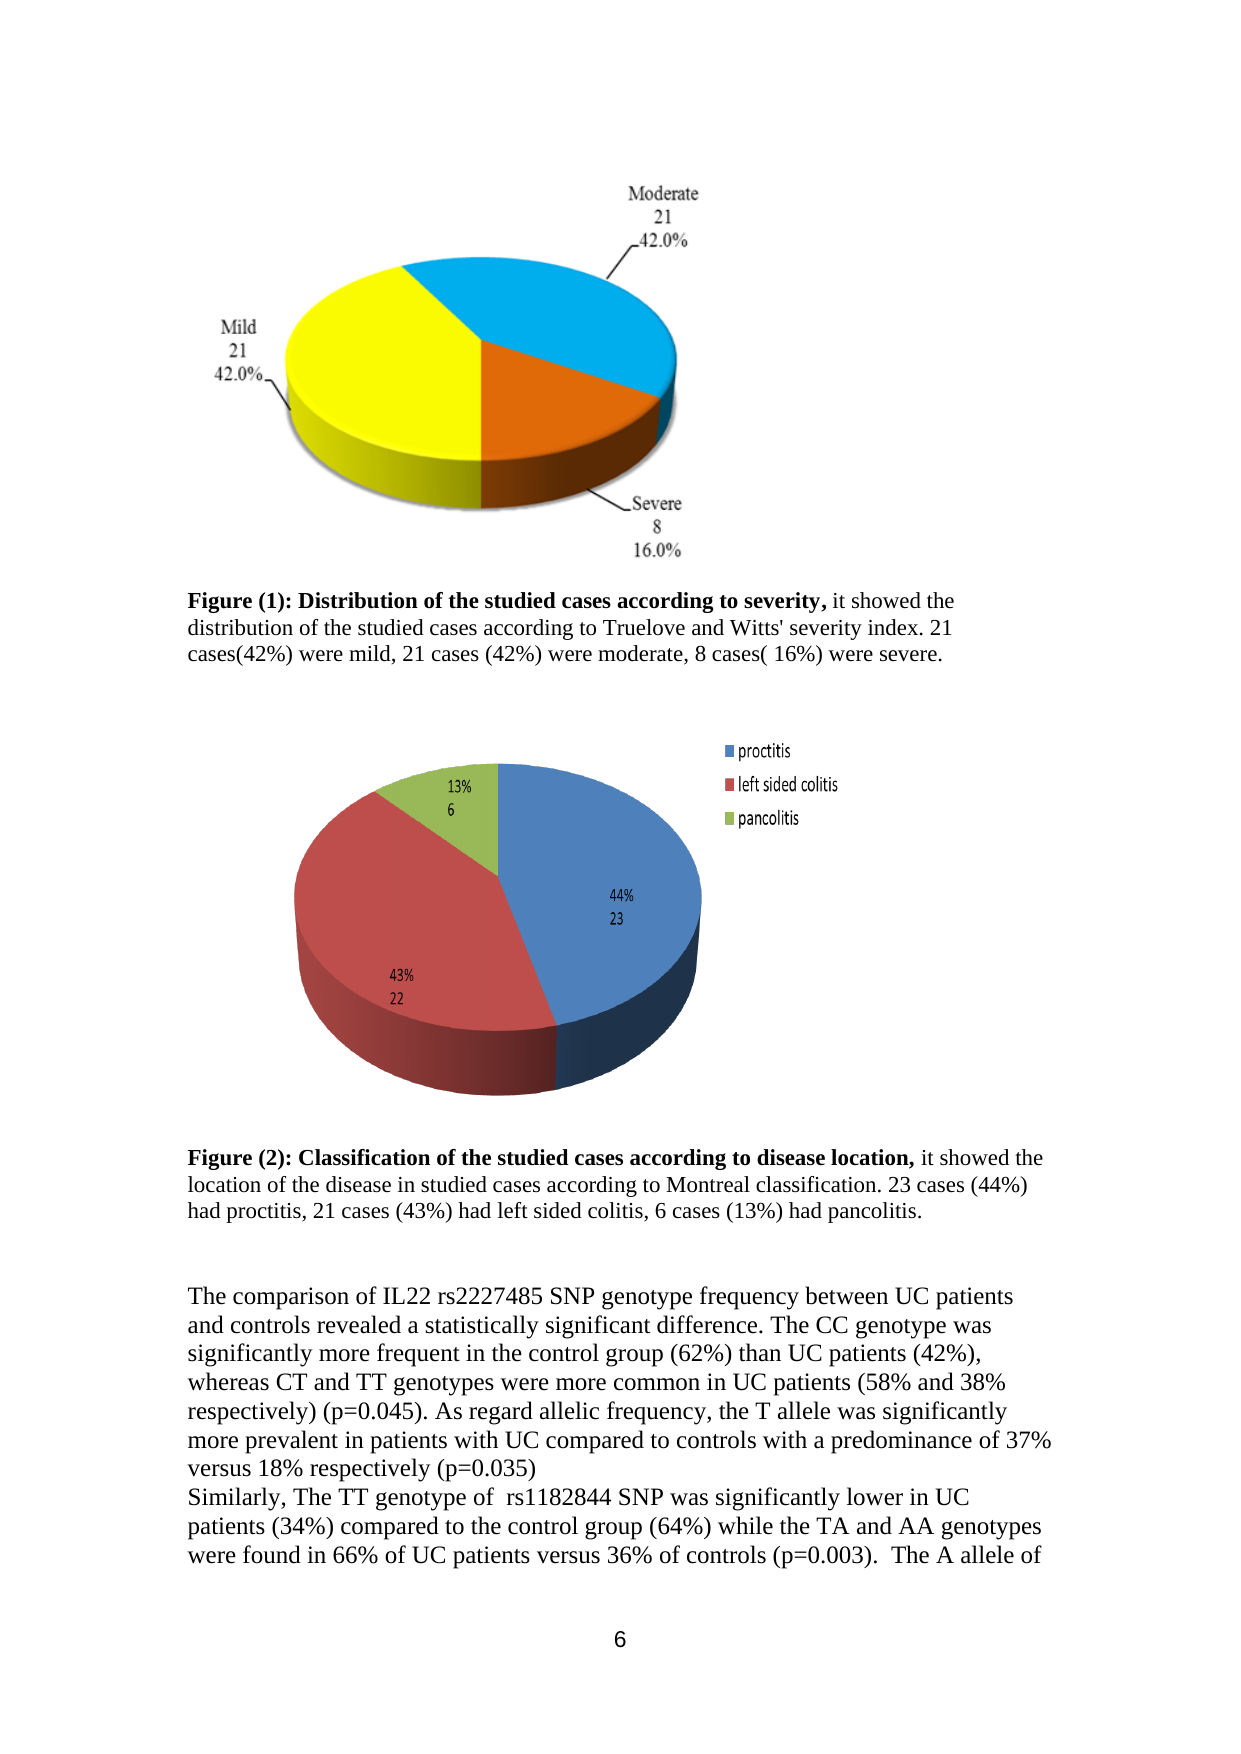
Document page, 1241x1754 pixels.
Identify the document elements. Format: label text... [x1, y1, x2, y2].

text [187, 1482, 1053, 1568]
picture [187, 150, 744, 563]
text Figure (2): Classification of the studied cases according to disease location, it showed the location of the disease in studied cases according to Montreal classification. 23 cases (44%) had proctitis, 21 cases (43%) had left sided colitis, 6 cases (13%) had pancolitis. [187, 1144, 1053, 1223]
text Figure (1): Distribution of the studied cases according to severity, it showed the distribution of the studied cases according to Truelove and Witts' severity index. 21 cases(42%) were mild, 21 cases (42%) were moderate, 8 cases( 16%) were severe. [187, 587, 1053, 667]
text The comparison of IL22 rs2227485 SNP genotype frequency between UC patients and controls revealed a statistically significant difference. The CC genotype was significantly more frequent in the control group (62%) than UC patients (42%), whereas CT and TT genotypes were more common in UC patients (58% and 38% respectively) (p=0.045). As regard allelic frequency, the T allele was significantly more prevalent in patients with UC compared to controls with a predominance of 37% versus 18% respectively (p=0.035) [187, 1281, 1053, 1482]
picture [281, 719, 844, 1116]
